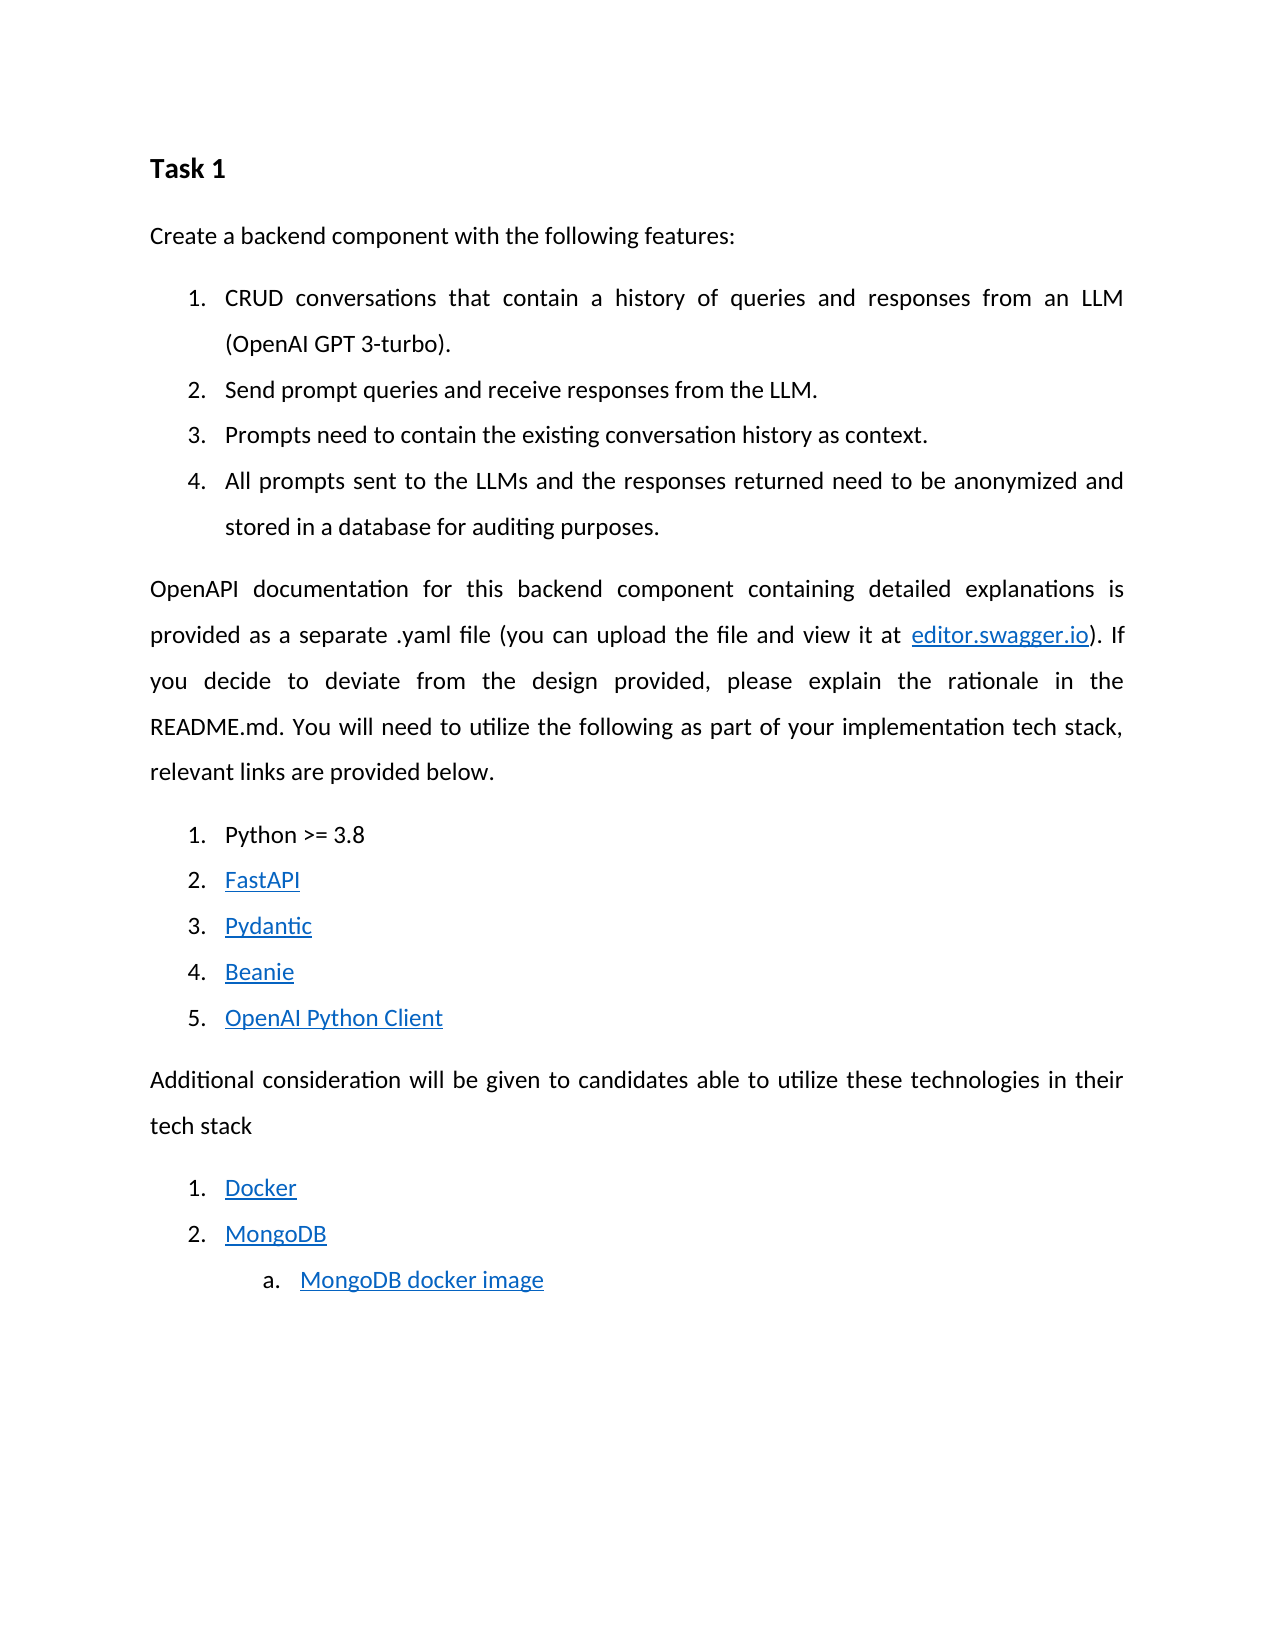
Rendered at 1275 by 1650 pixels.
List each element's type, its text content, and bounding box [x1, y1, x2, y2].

list Python >= 3.8 [187, 819, 1125, 849]
list Beanie [187, 956, 1125, 987]
text Task 1 [150, 150, 1125, 186]
list Docker [187, 1172, 1125, 1203]
list Send prompt queries and receive responses from the LLM. [187, 374, 1125, 404]
list FastAPI [187, 864, 1125, 895]
list Pydantic [187, 910, 1125, 941]
text OpenAPI documentation for this backend component containing detailed explanations is provided as a separate .yaml file (you can upload the file and view it at editor.swagger.io). If you decide to deviate from the design provided, please explain the rationale in the README.md. You will need to utilize the following as part of your implementation tech stack, relevant links are provided below. [150, 573, 1125, 787]
list OpenAI Python Client [187, 1002, 1125, 1032]
list CRUD conversations that contain a history of queries and responses from an LLM (OpenAI GPT 3-turbo). [187, 282, 1125, 359]
text Additional consideration will be given to candidates able to utilize these technologies in their tech stack [150, 1064, 1125, 1140]
list Prompts need to contain the existing conversation history as context. [187, 420, 1125, 450]
list All prompts sent to the LLMs and the responses returned need to be anonymized and stored in a database for auditing purposes. [187, 465, 1125, 542]
list MongoDB docker image [262, 1264, 1125, 1294]
text Create a backend component with the following features: [150, 220, 1125, 251]
list MongoDB [187, 1218, 1125, 1248]
